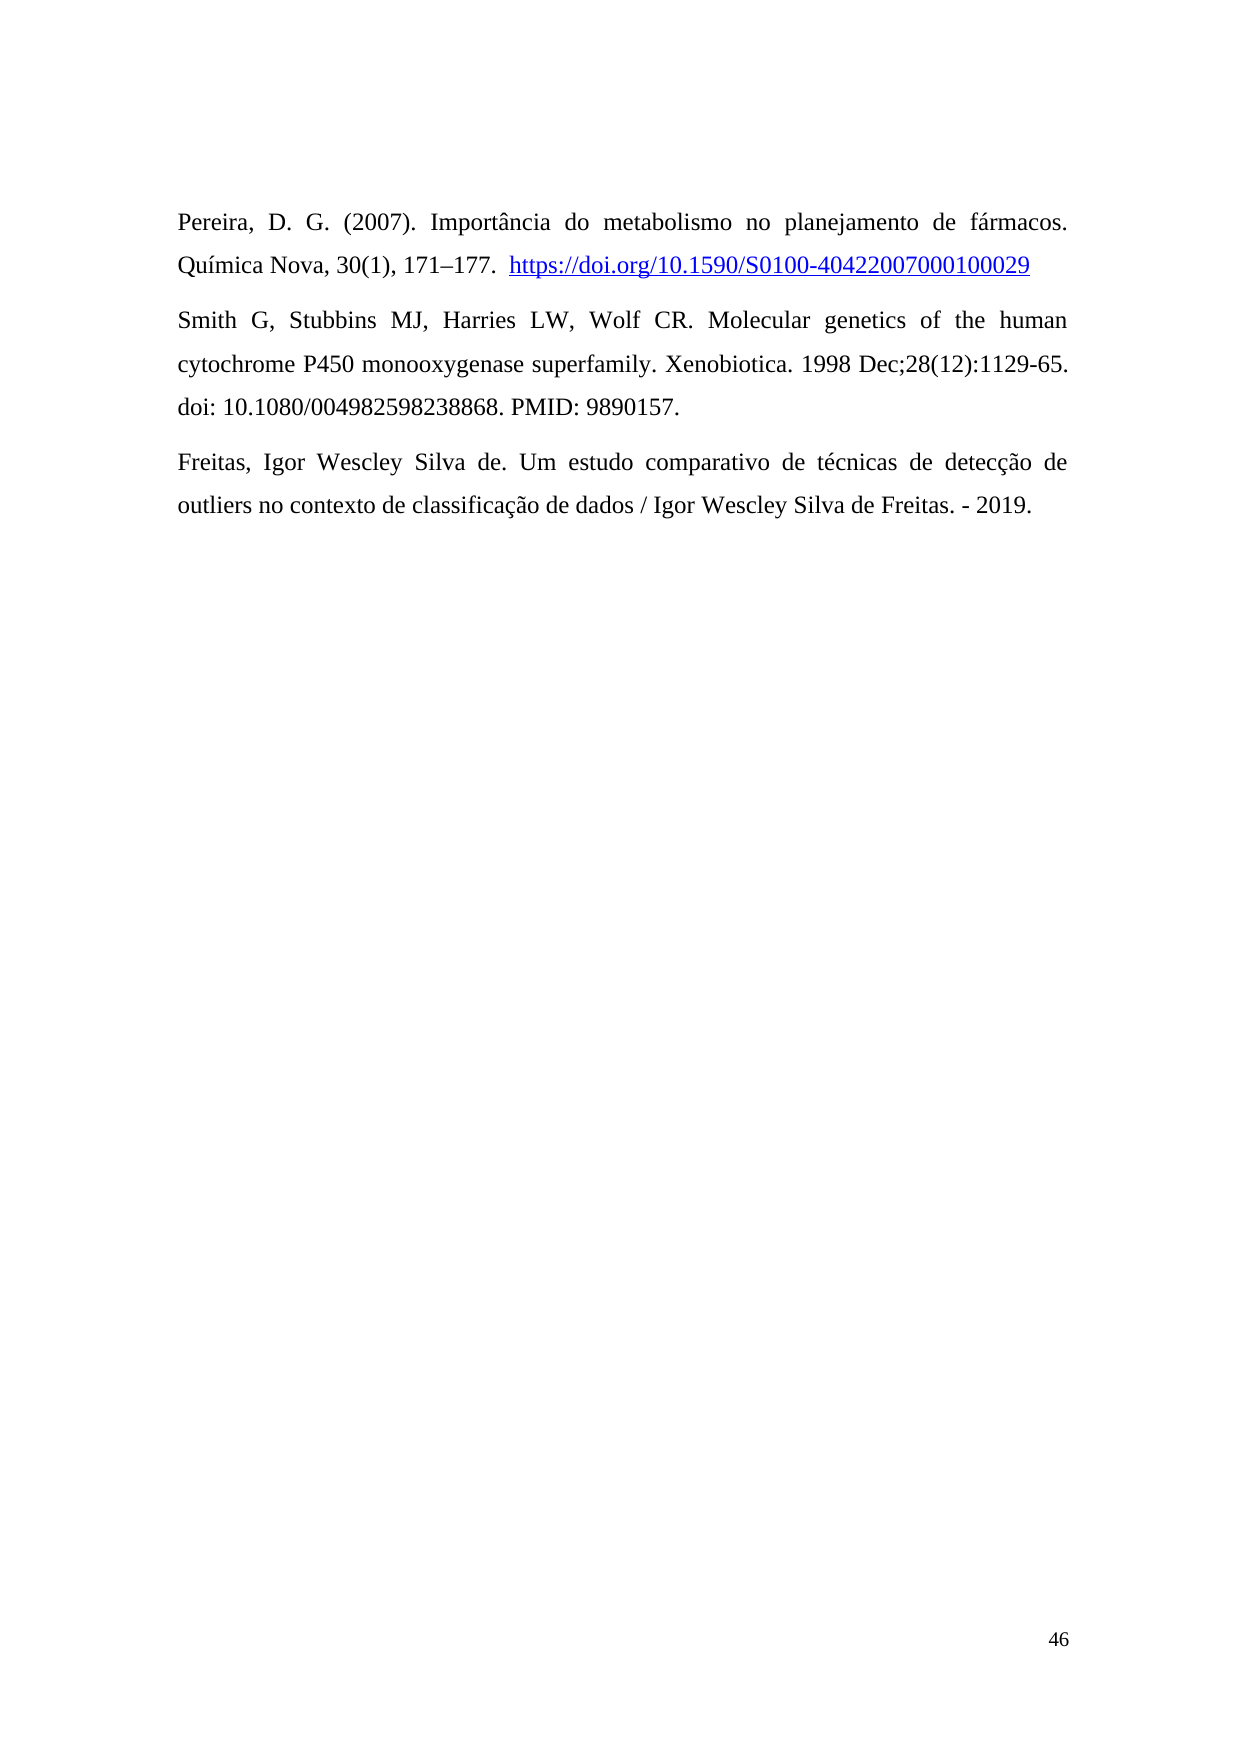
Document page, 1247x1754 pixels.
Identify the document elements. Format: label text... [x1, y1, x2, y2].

text Freitas, Igor Wescley Silva de. Um estudo comparativo de técnicas de detecção de outliers no contexto de classificação de dados / Igor Wescley Silva de Freitas. - 2019. [177, 447, 1069, 519]
text Smith G, Stubbins MJ, Harries LW, Wolf CR. Molecular genetics of the human cytochrome P450 monooxygenase superfamily. Xenobiotica. 1998 Dec;28(12):1129-65. doi: 10.1080/004982598238868. PMID: 9890157. [177, 306, 1069, 421]
text Pereira, D. G. (2007). Importância do metabolismo no planejamento de fármacos. Química Nova, 30(1), 171–177. https://doi.org/10.1590/S0100-40422007000100029 [177, 207, 1069, 279]
